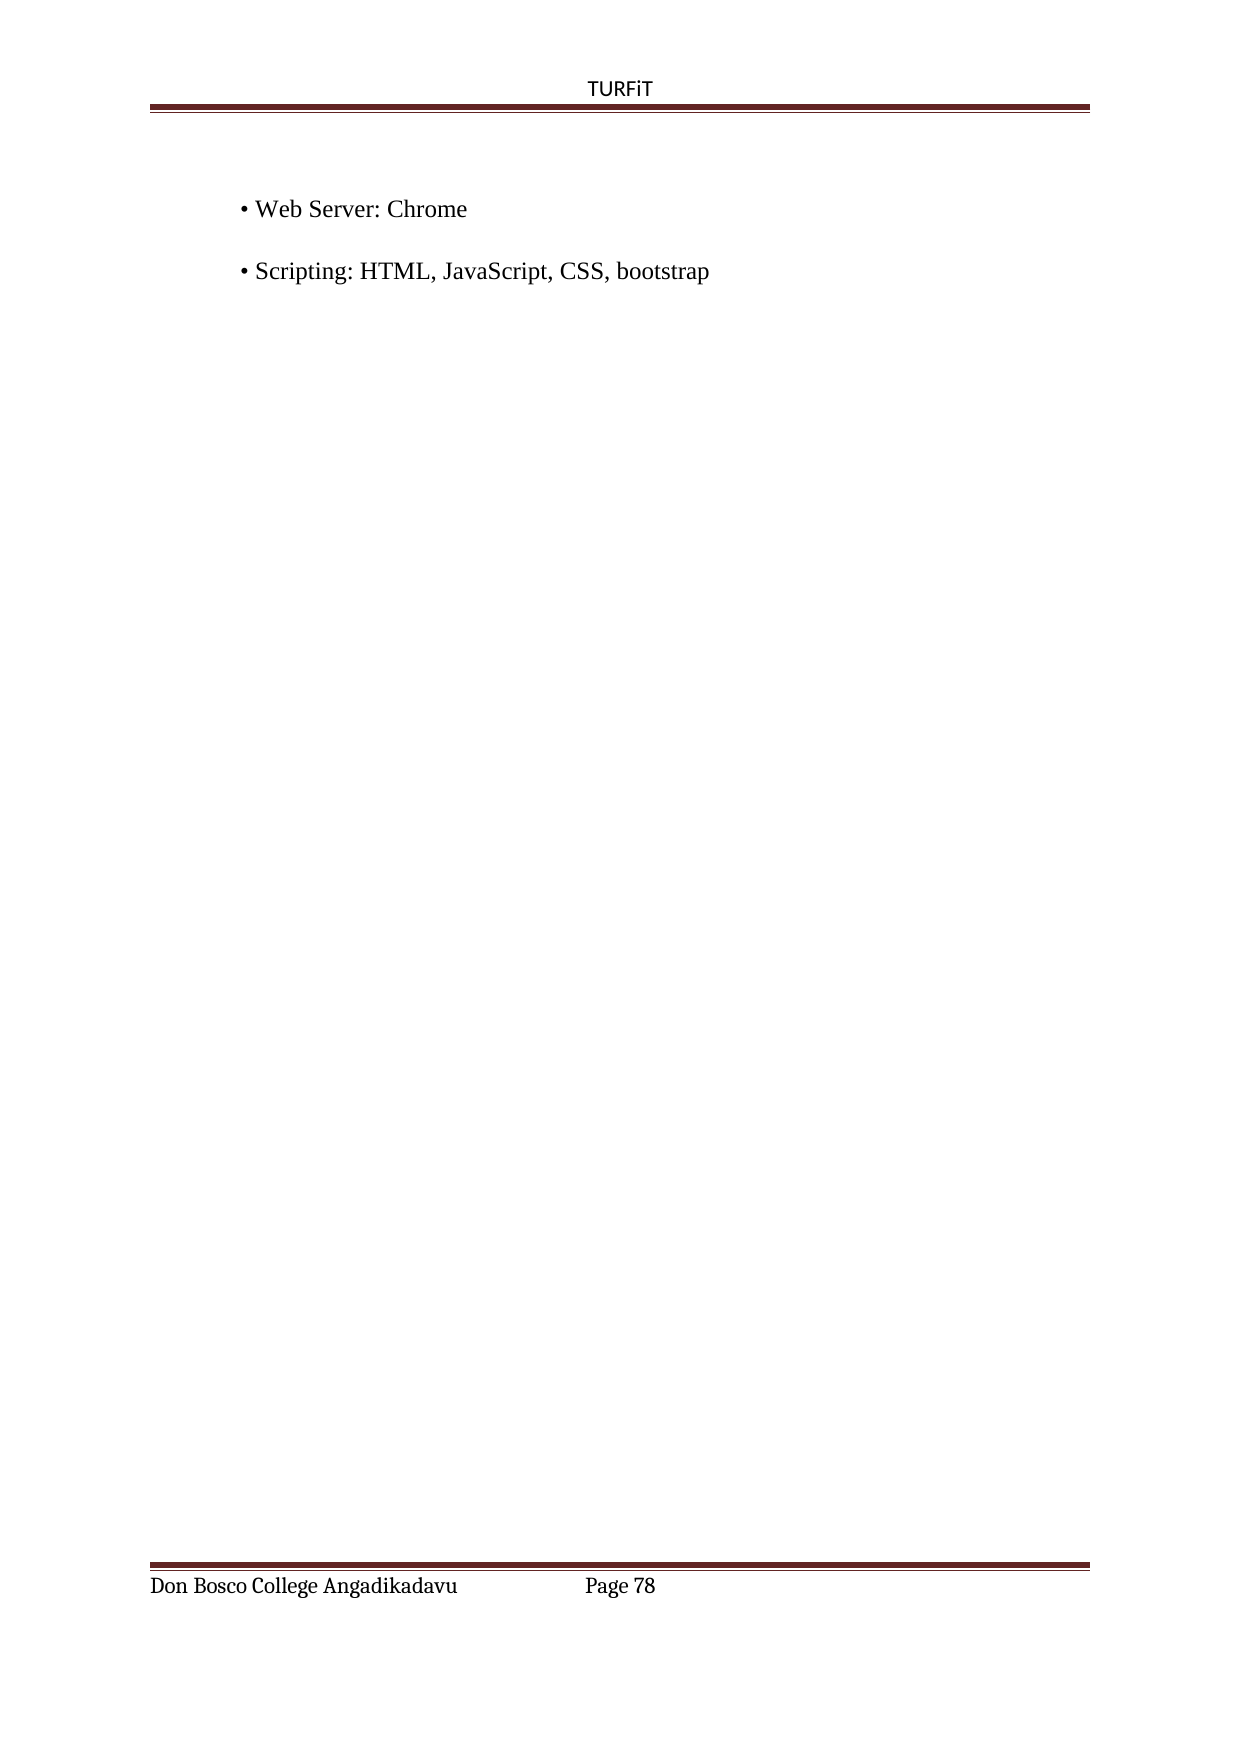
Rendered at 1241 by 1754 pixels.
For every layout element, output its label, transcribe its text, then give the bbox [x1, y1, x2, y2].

text • Web Server: Chrome [240, 194, 1090, 223]
text • Scripting: HTML, JavaScript, CSS, bootstrap [240, 256, 1090, 285]
